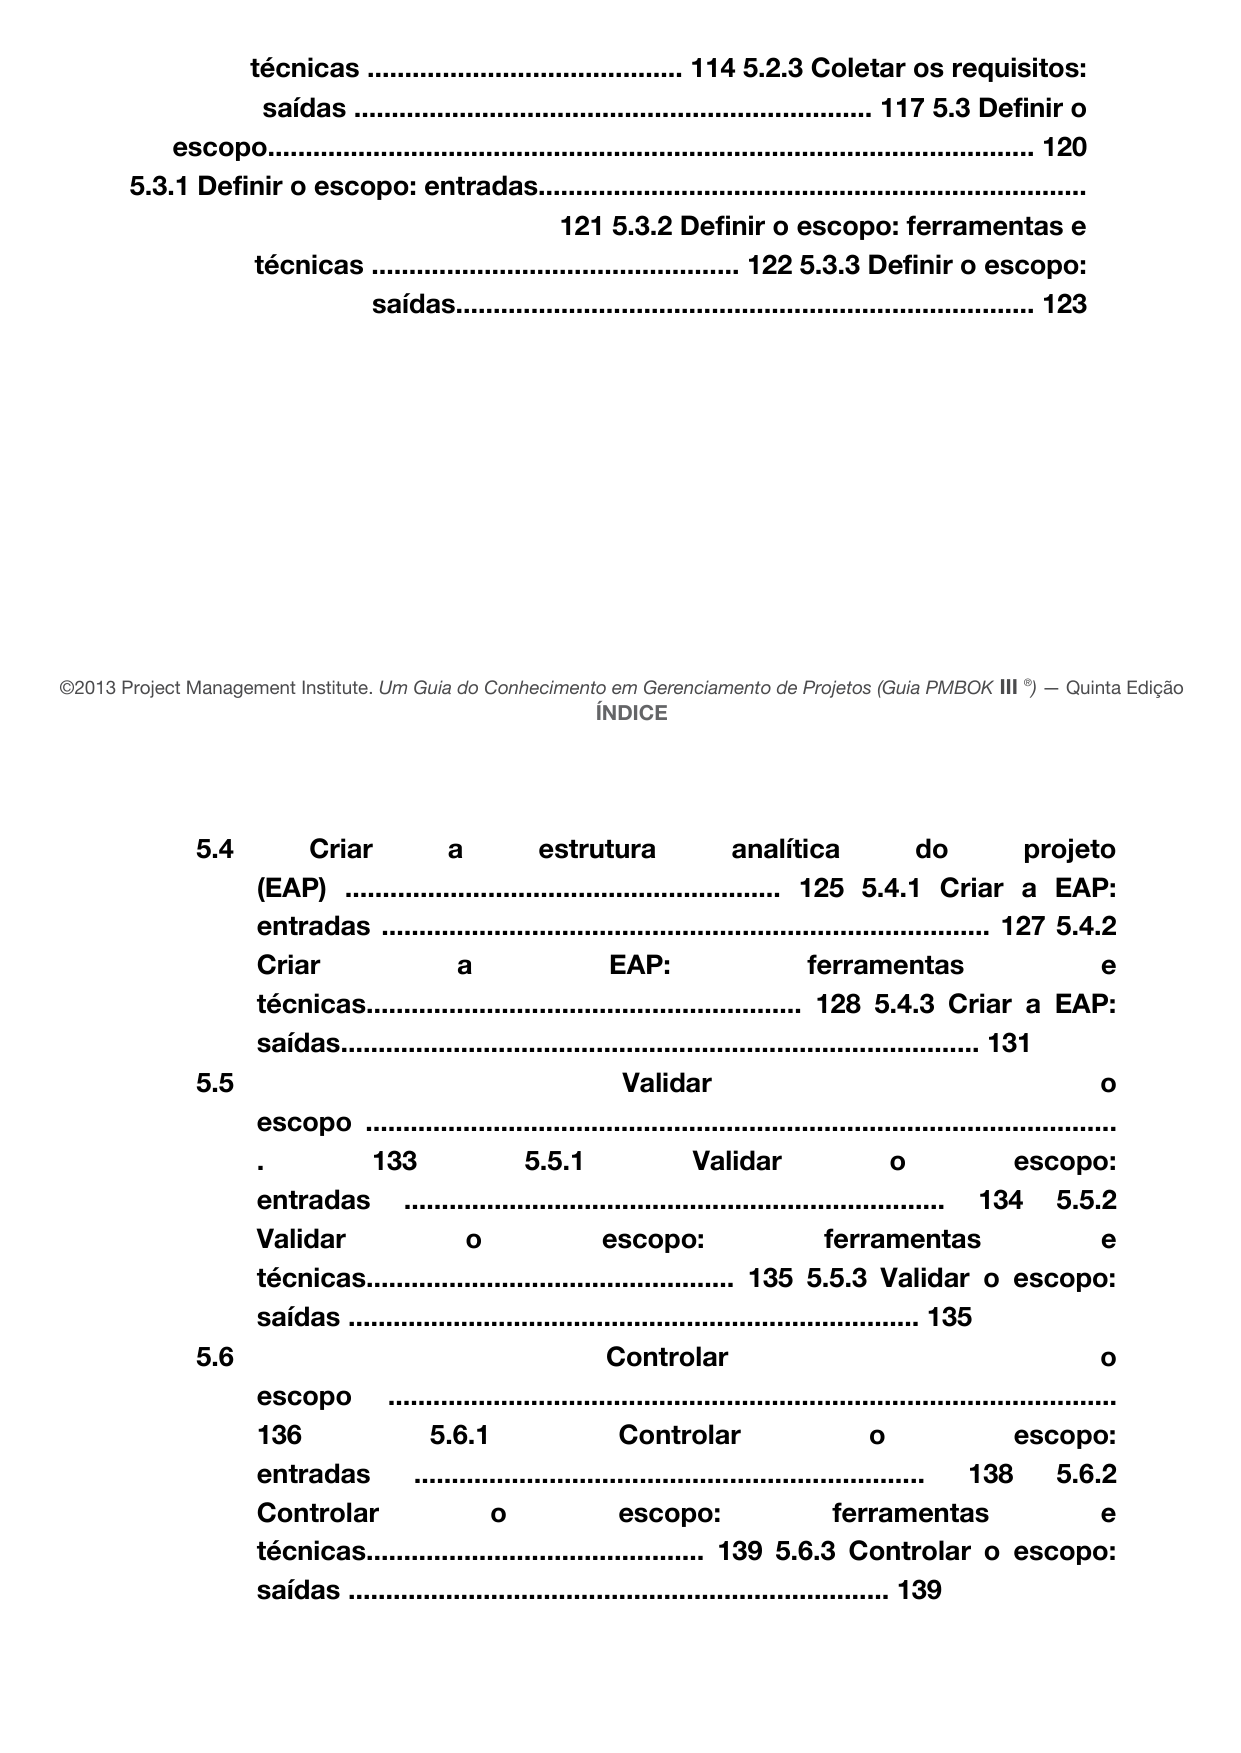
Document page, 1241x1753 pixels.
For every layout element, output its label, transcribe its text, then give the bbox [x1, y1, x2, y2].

text ÍNDICE [56, 700, 667, 726]
text 5.5 Validar o escopo ..................................................................................................... 133 5.5.1 Validar o escopo: entradas ........................................................................ 134 5.5.2 Validar o escopo: ferramentas e técnicas................................................. 135 5.5.3 Validar o escopo: saídas ............................................................................ 135 [196, 1067, 1117, 1334]
text 5.6 Controlar o escopo ................................................................................................. 136 5.6.1 Controlar o escopo: entradas .................................................................... 138 5.6.2 Controlar o escopo: ferramentas e técnicas............................................. 139 5.6.3 Controlar o escopo: saídas ........................................................................ 139 [196, 1340, 1117, 1607]
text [120, 52, 1087, 321]
text ©2013 Project Management Institute. Um Guia do Conhecimento em Gerenciamento de Projetos (Guia PMBOK III ®) — Quinta Edição [56, 674, 1184, 700]
text 5.4 Criar a estrutura analítica do projeto (EAP) .......................................................... 125 5.4.1 Criar a EAP: entradas ................................................................................. 127 5.4.2 Criar a EAP: ferramentas e técnicas.......................................................... 128 5.4.3 Criar a EAP: saídas..................................................................................... 131 [196, 832, 1117, 1060]
